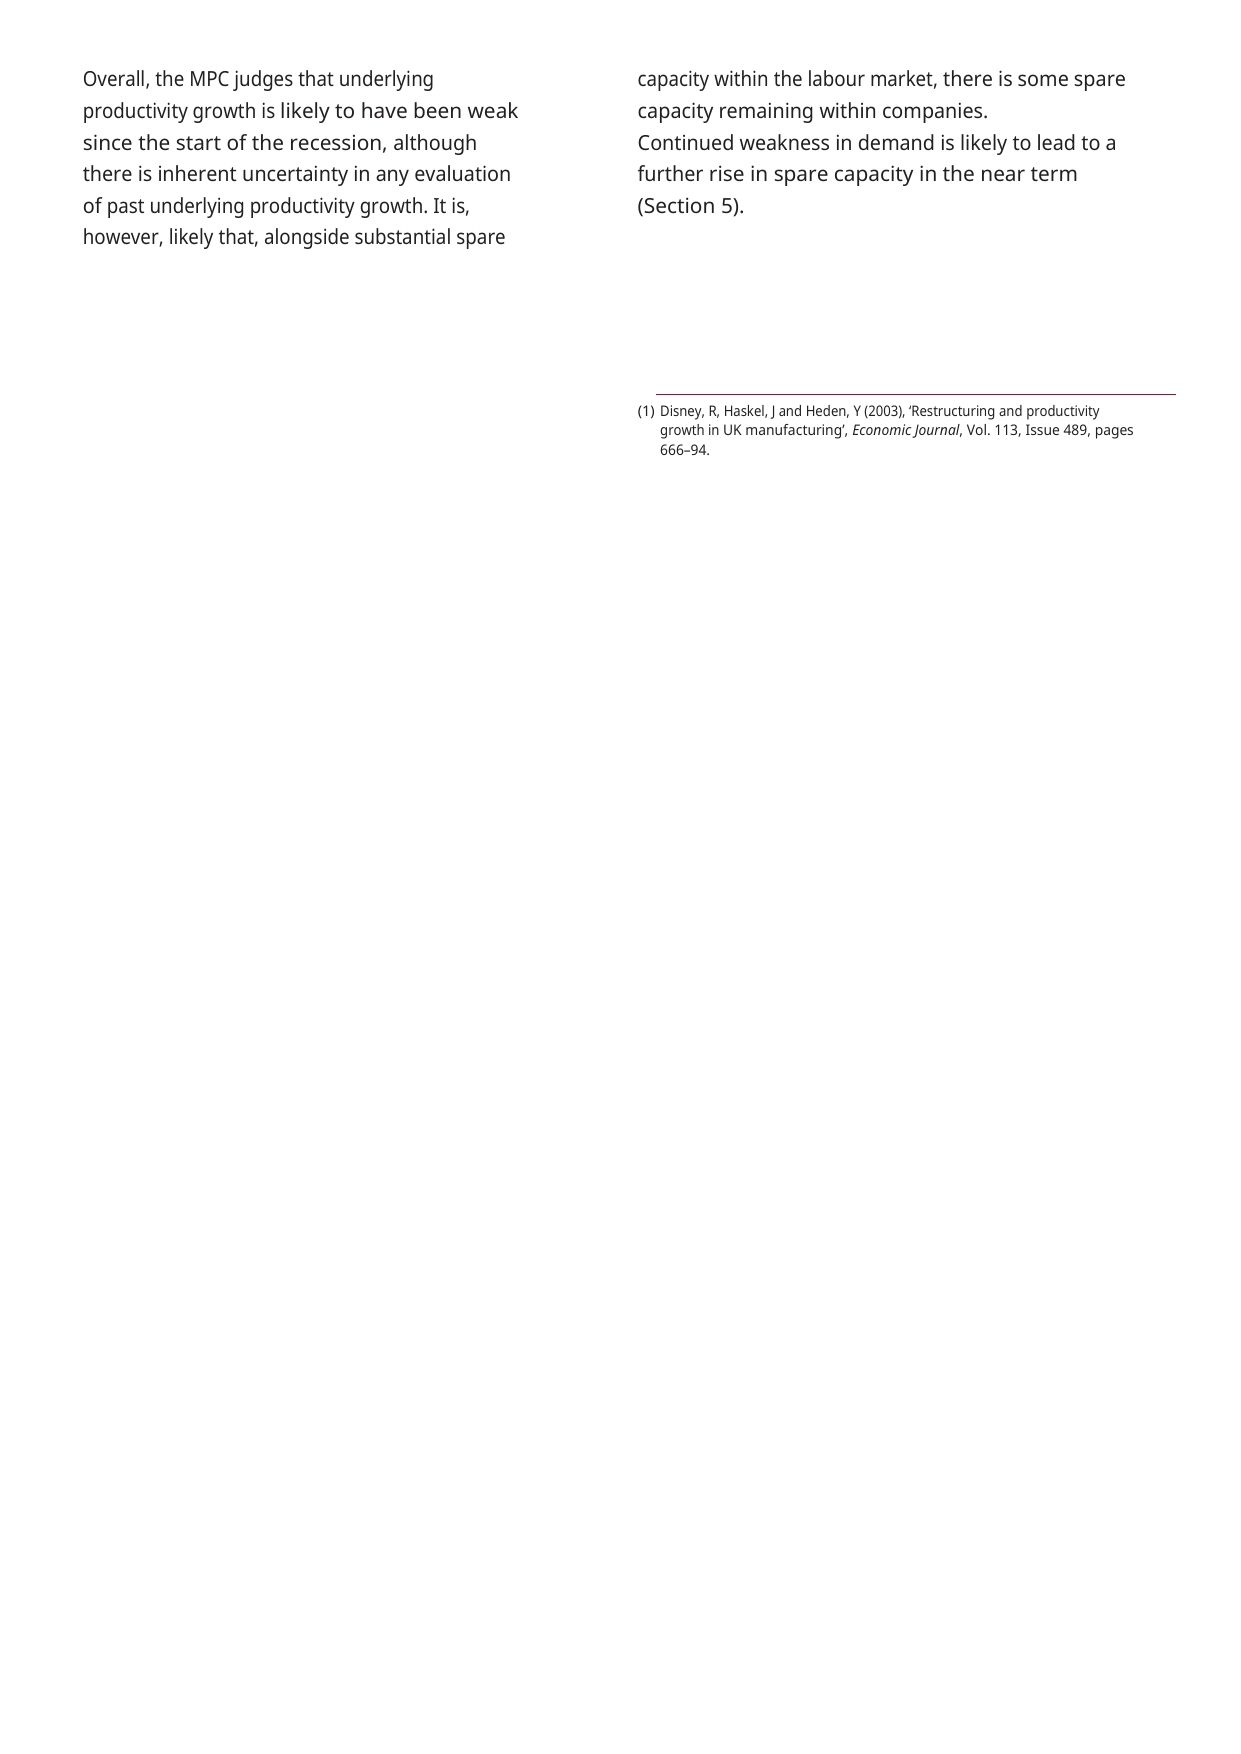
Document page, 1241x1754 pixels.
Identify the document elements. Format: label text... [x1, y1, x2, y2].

text Overall, the MPC judges that underlying productivity growth is likely to have been weak since the start of the recession, although there is inherent uncertainty in any evaluation of past underlying productivity growth. It is, however, likely that, alongside substantial spare capacity within the labour market, there is some spare capacity remaining within companies. [83, 64, 522, 251]
text Continued weakness in demand is likely to lead to a further rise in spare capacity in the near term (Section 5). [637, 128, 1125, 219]
text Overall, the MPC judges that underlying productivity growth is likely to have been weak since the start of the recession, although there is inherent uncertainty in any evaluation of past underlying productivity growth. It is, however, likely that, alongside substantial spare capacity within the labour market, there is some spare capacity remaining within companies. [637, 64, 1157, 124]
list Disney, R, Haskel, J and Heden, Y (2003), ‘Restructuring and productivity growth in UK manufacturing’, Economic Journal, Vol. 113, Issue 489, pages 666–94. [638, 401, 1137, 460]
